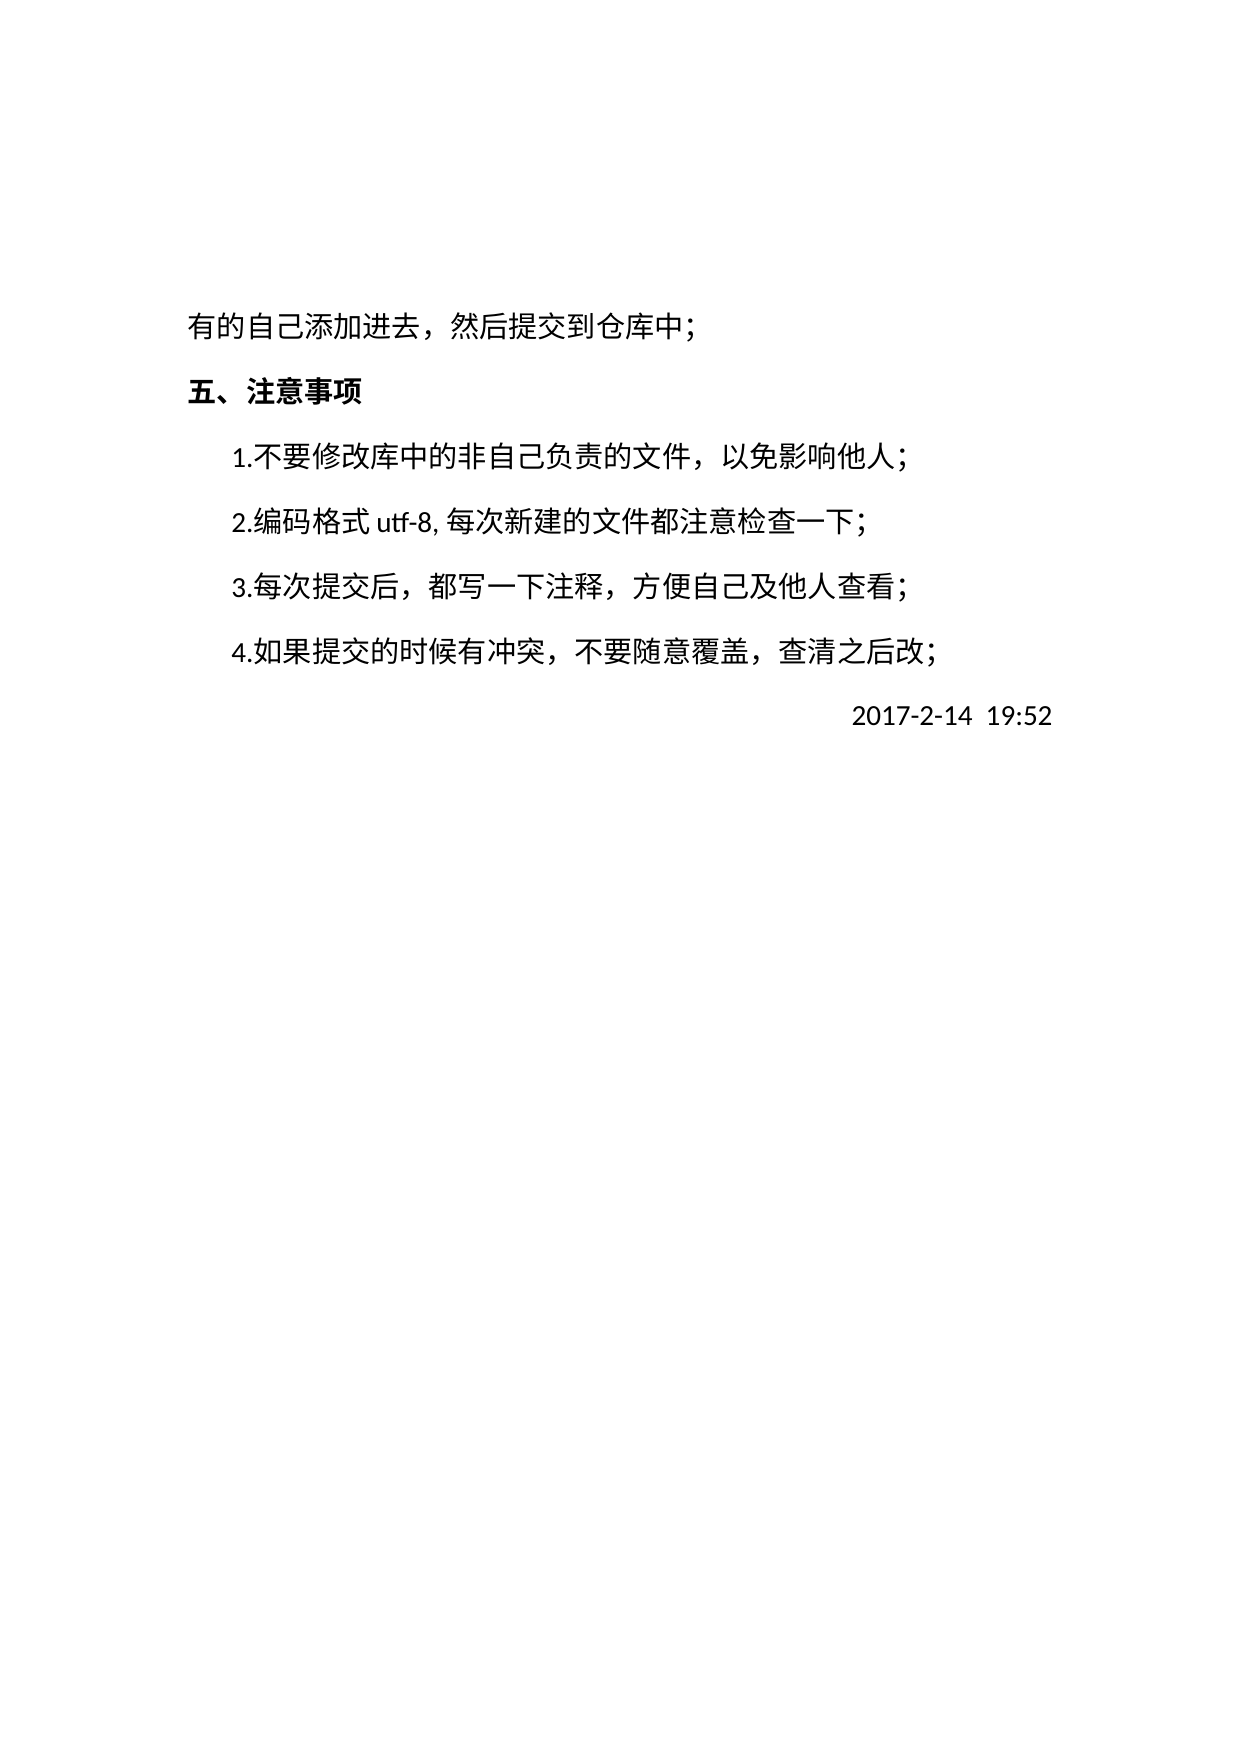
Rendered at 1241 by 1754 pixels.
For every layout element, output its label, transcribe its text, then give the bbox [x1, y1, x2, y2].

list 如果提交的时候有冲突，不要随意覆盖，查清之后改； [187, 617, 1053, 682]
list 不要修改库中的非自己负责的文件，以免影响他人； [187, 422, 1053, 487]
list 每次提交后，都写一下注释，方便自己及他人查看； [187, 552, 1053, 617]
list 2017-2-14 19:52 [187, 682, 1053, 747]
list 五、注意事项 [187, 357, 1053, 422]
list 编码格式utf-8, 每次新建的文件都注意检查一下； [187, 487, 1053, 552]
list 有的自己添加进去，然后提交到仓库中； [187, 292, 1053, 357]
